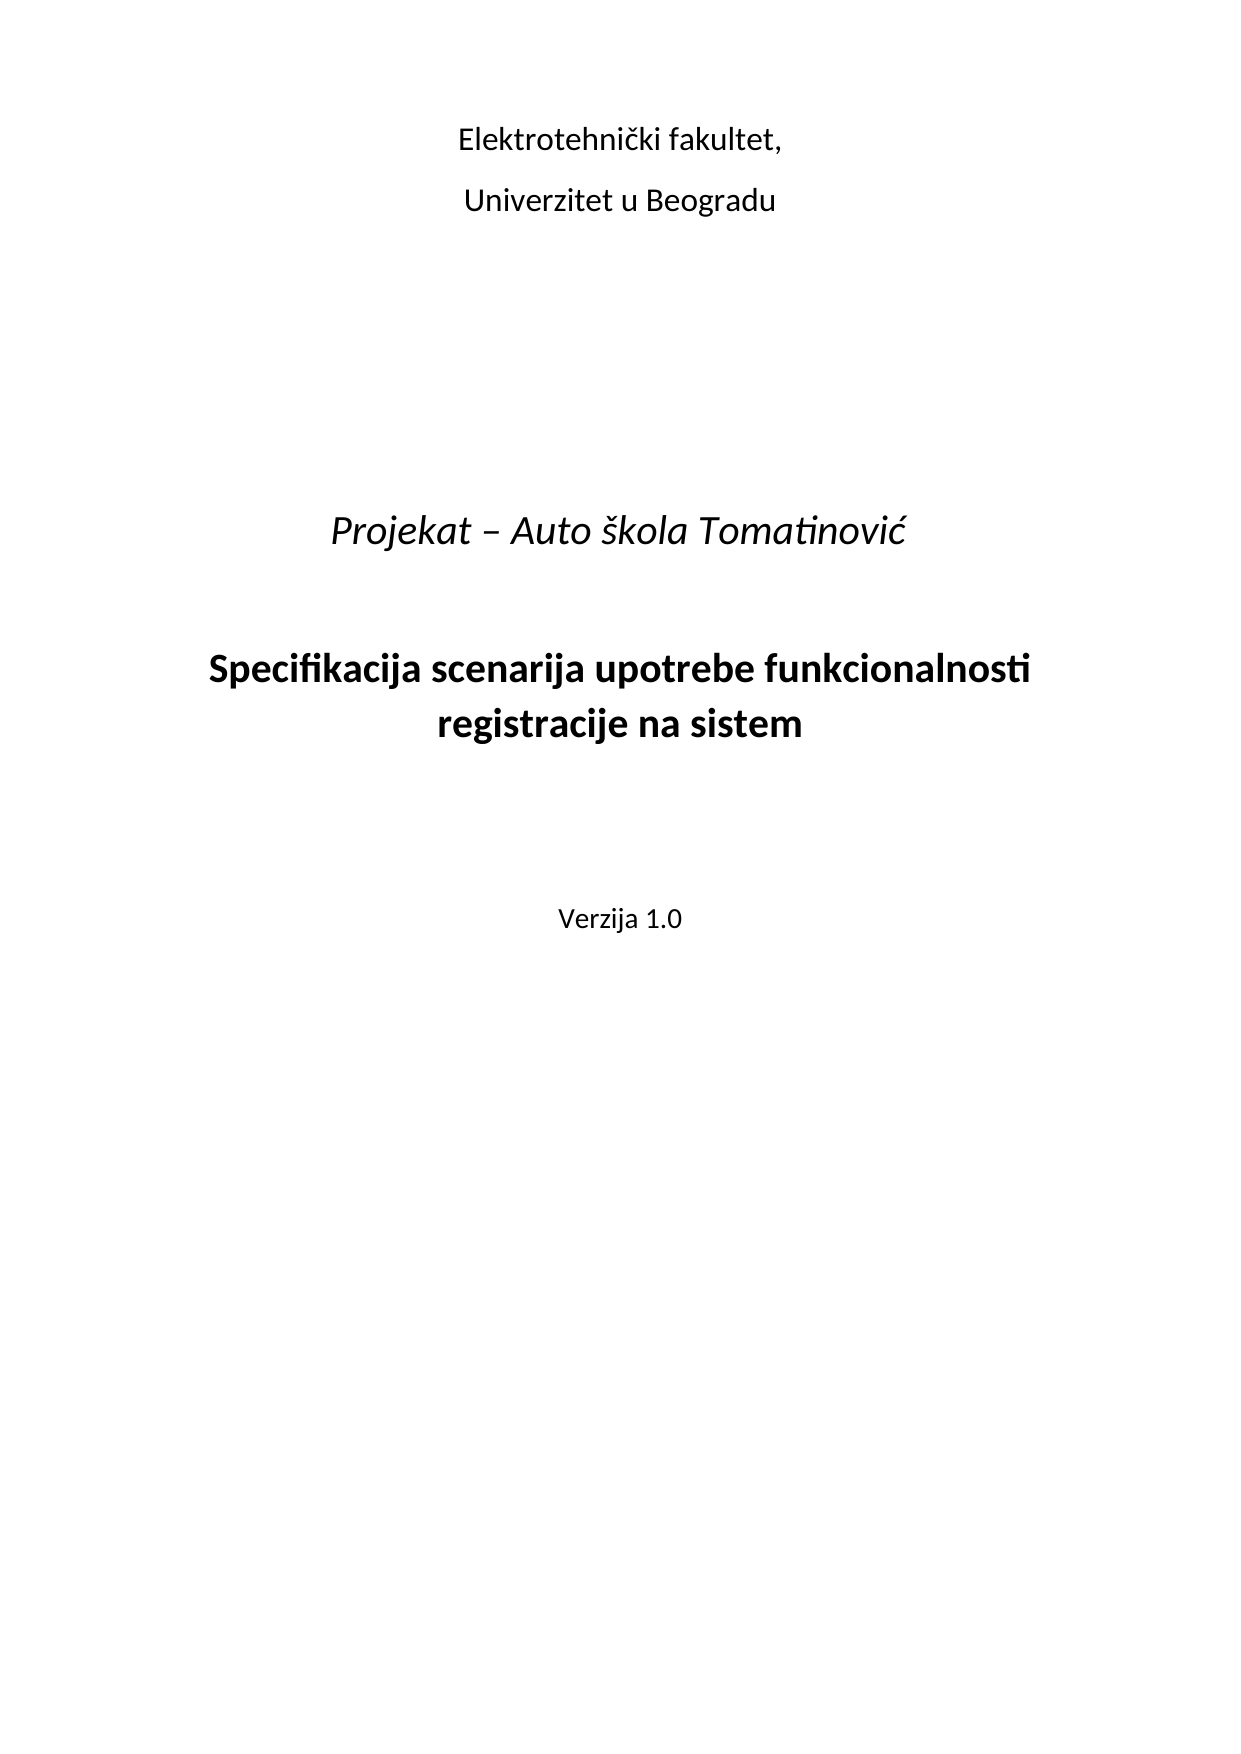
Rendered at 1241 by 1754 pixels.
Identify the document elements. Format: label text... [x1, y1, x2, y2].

text Projekat – Auto škola Tomatinović [118, 504, 1122, 555]
text Elektrotehnički fakultet, [118, 118, 1122, 159]
text Univerzitet u Beogradu [118, 179, 1122, 219]
text Verzija 1.0 [118, 900, 1122, 936]
text Specifikacija scenarija upotrebe funkcionalnosti registracije na sistem [118, 642, 1122, 747]
